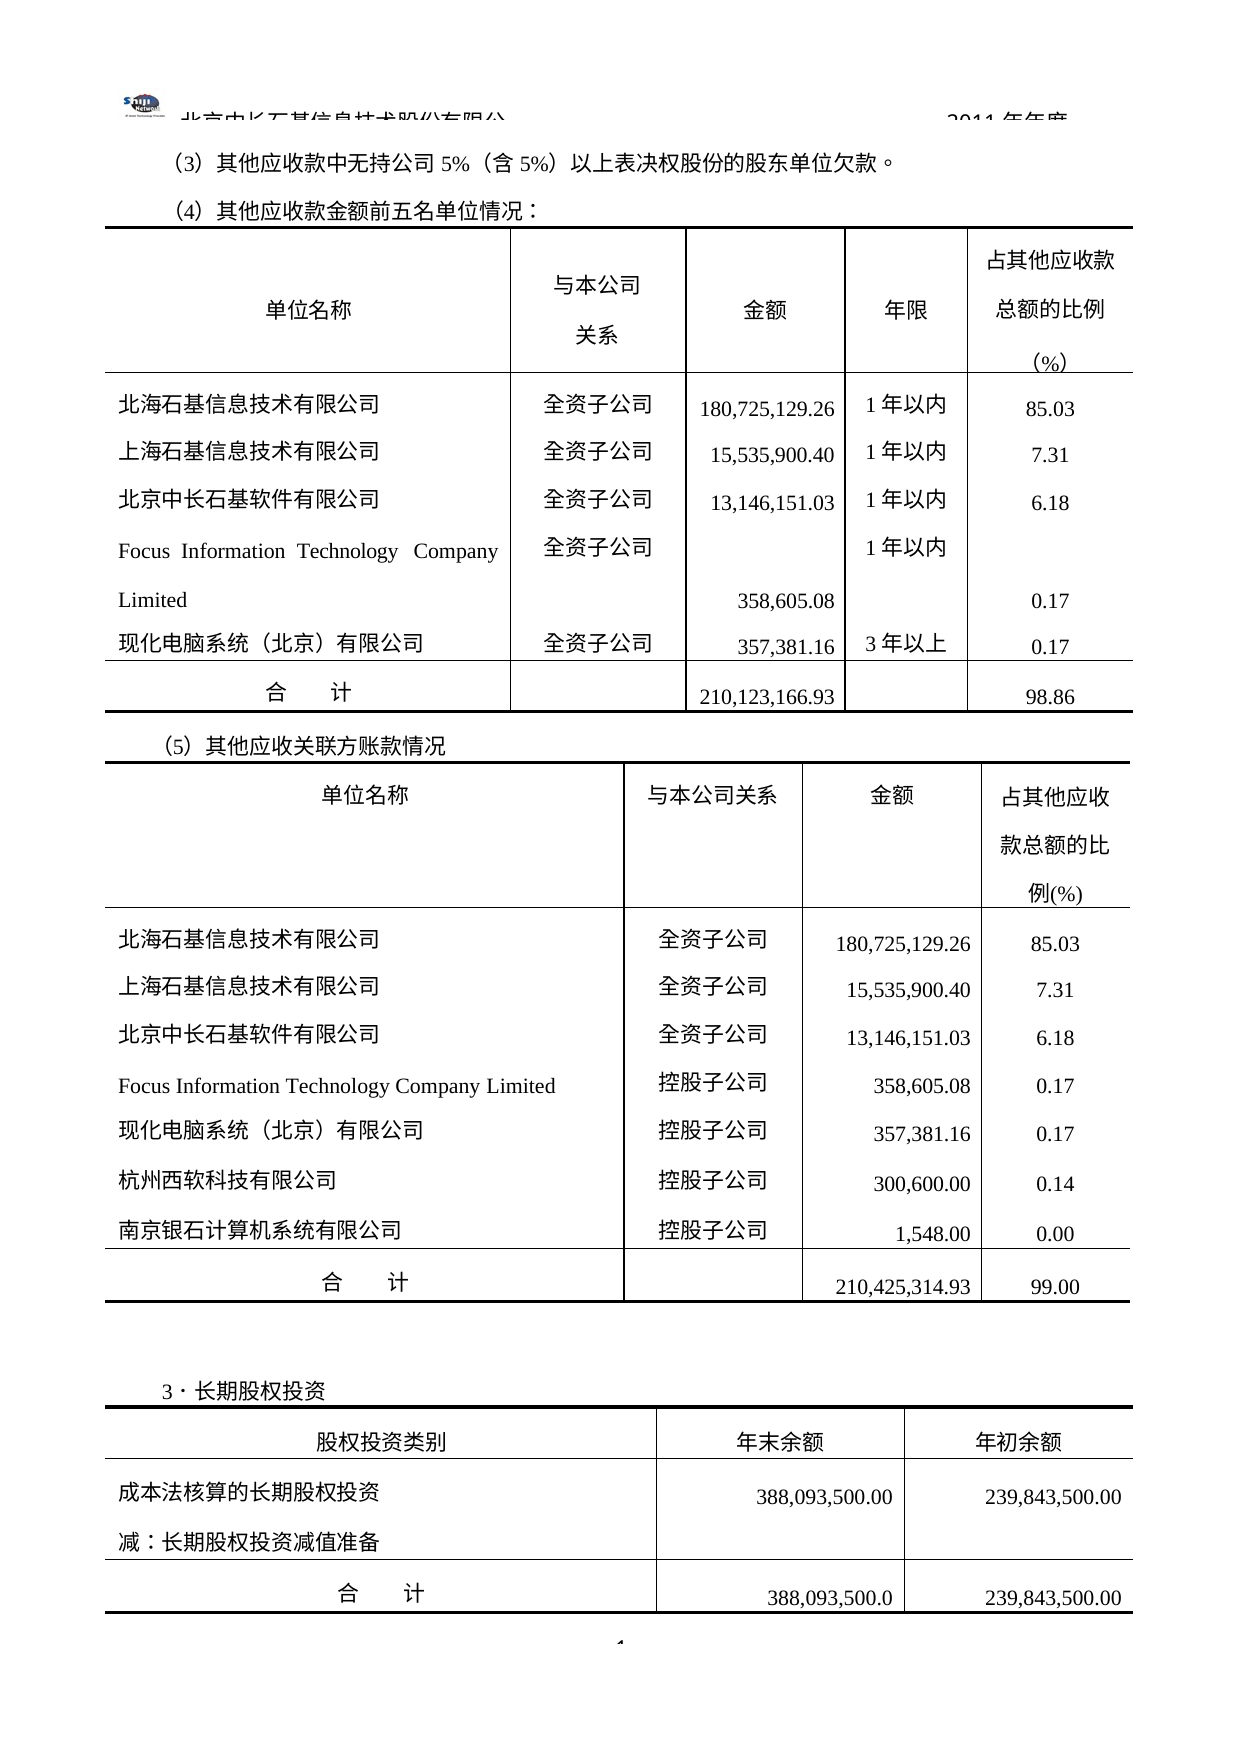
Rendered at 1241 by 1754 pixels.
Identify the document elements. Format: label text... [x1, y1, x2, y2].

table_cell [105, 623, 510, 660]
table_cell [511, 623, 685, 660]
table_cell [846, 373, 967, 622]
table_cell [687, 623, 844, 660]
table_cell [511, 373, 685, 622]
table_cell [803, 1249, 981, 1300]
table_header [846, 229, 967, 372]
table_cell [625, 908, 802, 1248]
text （5）其他应收关联方账款情况 [151, 731, 580, 761]
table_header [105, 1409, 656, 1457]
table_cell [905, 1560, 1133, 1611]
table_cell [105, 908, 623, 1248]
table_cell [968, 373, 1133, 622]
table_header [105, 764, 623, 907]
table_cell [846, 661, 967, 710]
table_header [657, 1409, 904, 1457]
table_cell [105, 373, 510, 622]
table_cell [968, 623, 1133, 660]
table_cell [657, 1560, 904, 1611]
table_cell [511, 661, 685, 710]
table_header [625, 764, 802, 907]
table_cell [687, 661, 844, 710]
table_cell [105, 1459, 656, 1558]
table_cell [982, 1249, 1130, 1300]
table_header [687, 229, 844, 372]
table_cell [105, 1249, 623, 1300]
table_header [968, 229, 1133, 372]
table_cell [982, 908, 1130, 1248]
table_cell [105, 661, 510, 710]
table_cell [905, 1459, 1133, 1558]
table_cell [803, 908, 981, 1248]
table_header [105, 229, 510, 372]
picture [118, 88, 172, 123]
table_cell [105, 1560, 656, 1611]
text （3）其他应收款中无持公司 5%（含 5%）以上表决权股份的股东单位欠款。 [162, 148, 1144, 178]
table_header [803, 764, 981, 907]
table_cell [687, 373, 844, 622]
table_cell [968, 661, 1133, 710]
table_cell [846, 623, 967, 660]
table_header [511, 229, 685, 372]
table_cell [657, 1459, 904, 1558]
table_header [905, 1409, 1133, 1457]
text 3．长期股权投资 [162, 1376, 580, 1405]
text （4）其他应收款金额前五名单位情况： [162, 196, 580, 226]
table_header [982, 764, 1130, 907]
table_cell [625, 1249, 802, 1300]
